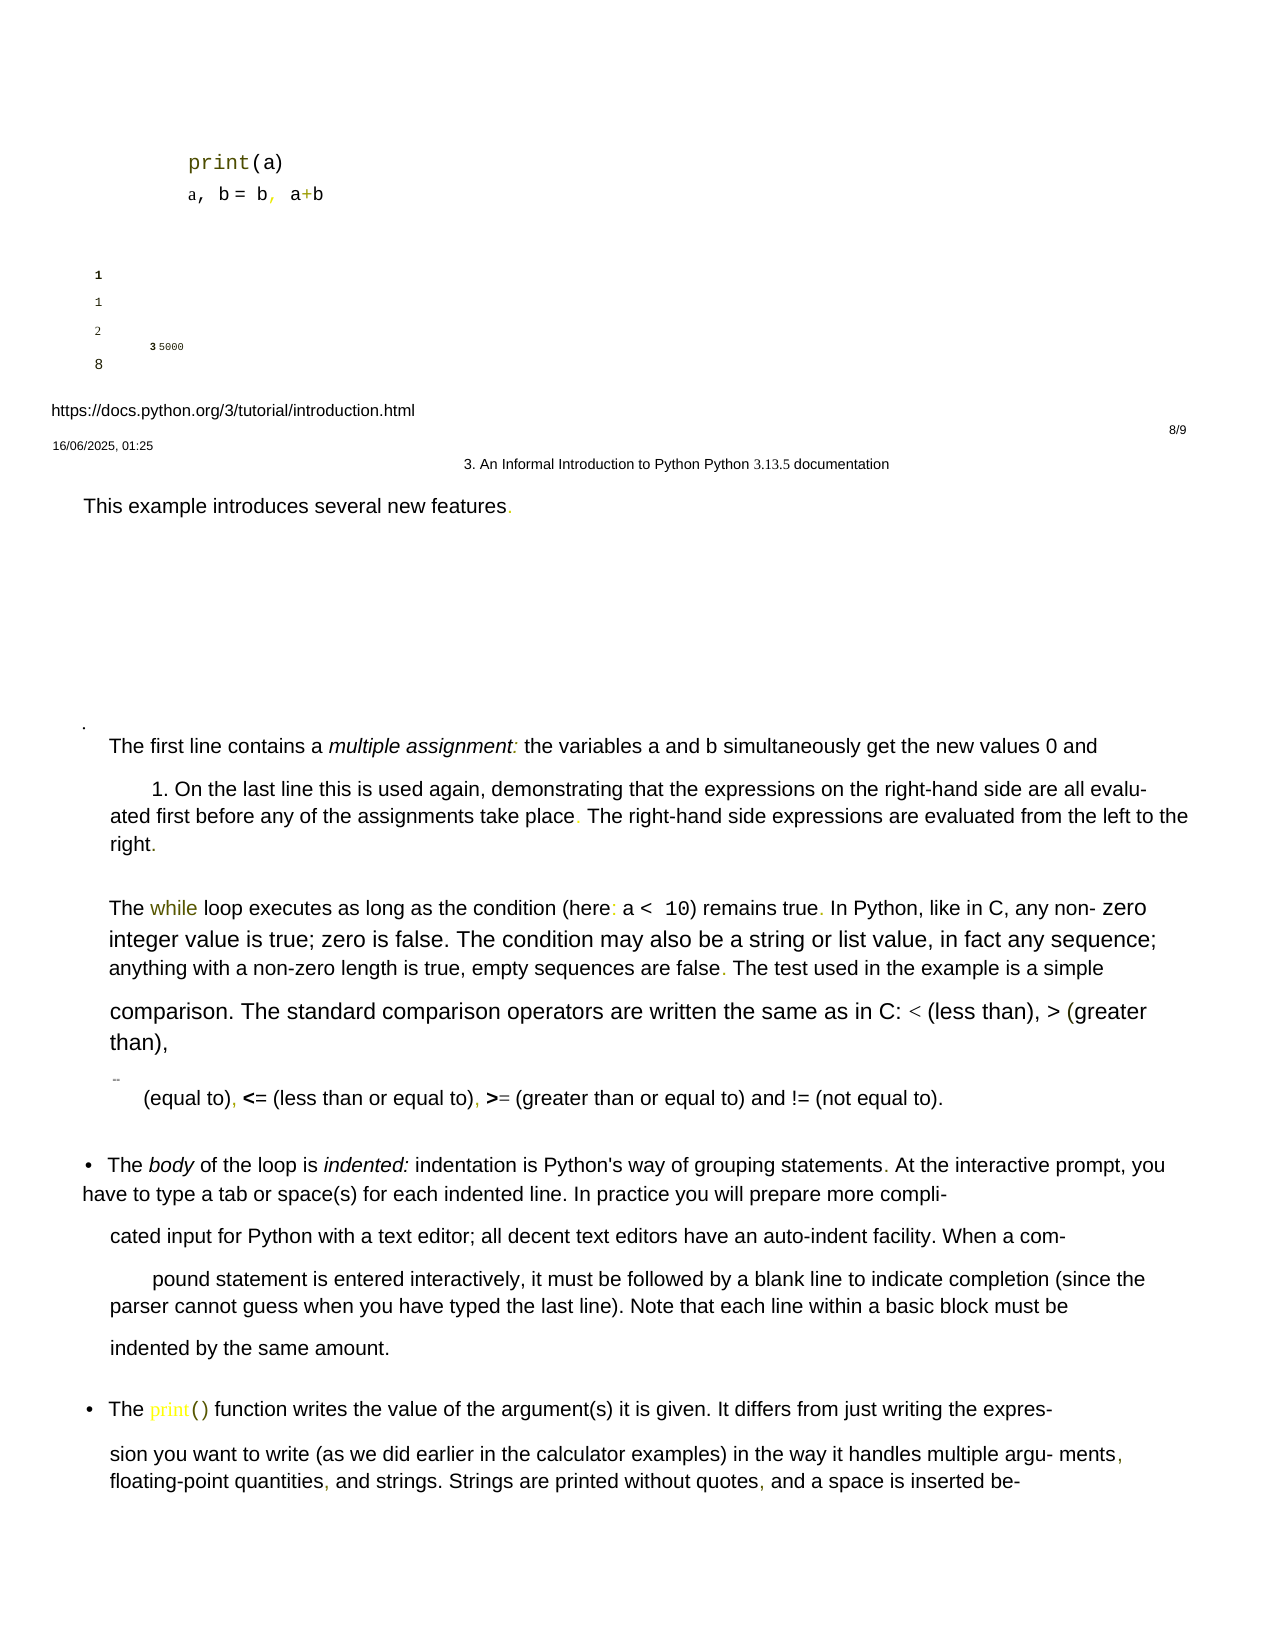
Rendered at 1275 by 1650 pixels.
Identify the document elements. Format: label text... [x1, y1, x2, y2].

text 1. On the last line this is used again, demonstrating that the expressions on the right-hand side are all evalu- ated first before any of the assignments take place. The right-hand side expressions are evaluated from the left to the right. [110, 776, 1189, 855]
text https://docs.python.org/3/tutorial/introduction.html [51, 401, 448, 420]
text cated input for Python with a text editor; all decent text editors have an auto-indent facility. When a com- [110, 1224, 1160, 1248]
text 8/9 [1169, 423, 1227, 437]
text indented by the same amount. [110, 1335, 438, 1359]
text 1 [94, 269, 140, 283]
text print(a) [188, 150, 312, 176]
text pound statement is entered interactively, it must be followed by a blank line to indicate completion (since the parser cannot guess when you have typed the last line). Note that each line within a basic block must be [109, 1266, 1183, 1318]
text The first line contains a multiple assignment: the variables a and b simultaneously get the new values 0 and [108, 734, 1177, 758]
text 1 [94, 296, 141, 310]
text comparison. The standard comparison operators are written the same as in C: < (less than), > (greater than), [109, 998, 1183, 1055]
text This example introduces several new features. [83, 494, 558, 518]
text The while loop executes as long as the condition (here: a < 10) remains true. In Python, like in C, any non- zero integer value is true; zero is false. The condition may also be a string or list value, in fact any sequence; anything with a non-zero length is true, empty sequences are false. The test used in the example is a simple [108, 894, 1182, 980]
text 2 [94, 324, 140, 338]
text 8 [94, 355, 141, 372]
text 16/06/2025, 01:25 [52, 439, 219, 453]
text • The body of the loop is indented: indentation is Python's way of grouping statements. At the interactive prompt, you have to type a tab or space(s) for each indented line. In practice you will prepare more compli- [82, 1152, 1179, 1206]
text • The print() function writes the value of the argument(s) it is given. It differs from just writing the expres- [83, 1397, 1166, 1423]
text a, b = b, a+b [188, 183, 372, 206]
text 3. An Informal Introduction to Python Python 3.13.5 documentation [463, 456, 1011, 472]
text sion you want to write (as we did earlier in the calculator examples) in the way it handles multiple argu- ments, floating-point quantities, and strings. Strings are printed without quotes, and a space is inserted be- [109, 1441, 1177, 1493]
text (equal to), <= (less than or equal to), >= (greater than or equal to) and != (not equal to). [143, 1086, 1026, 1112]
